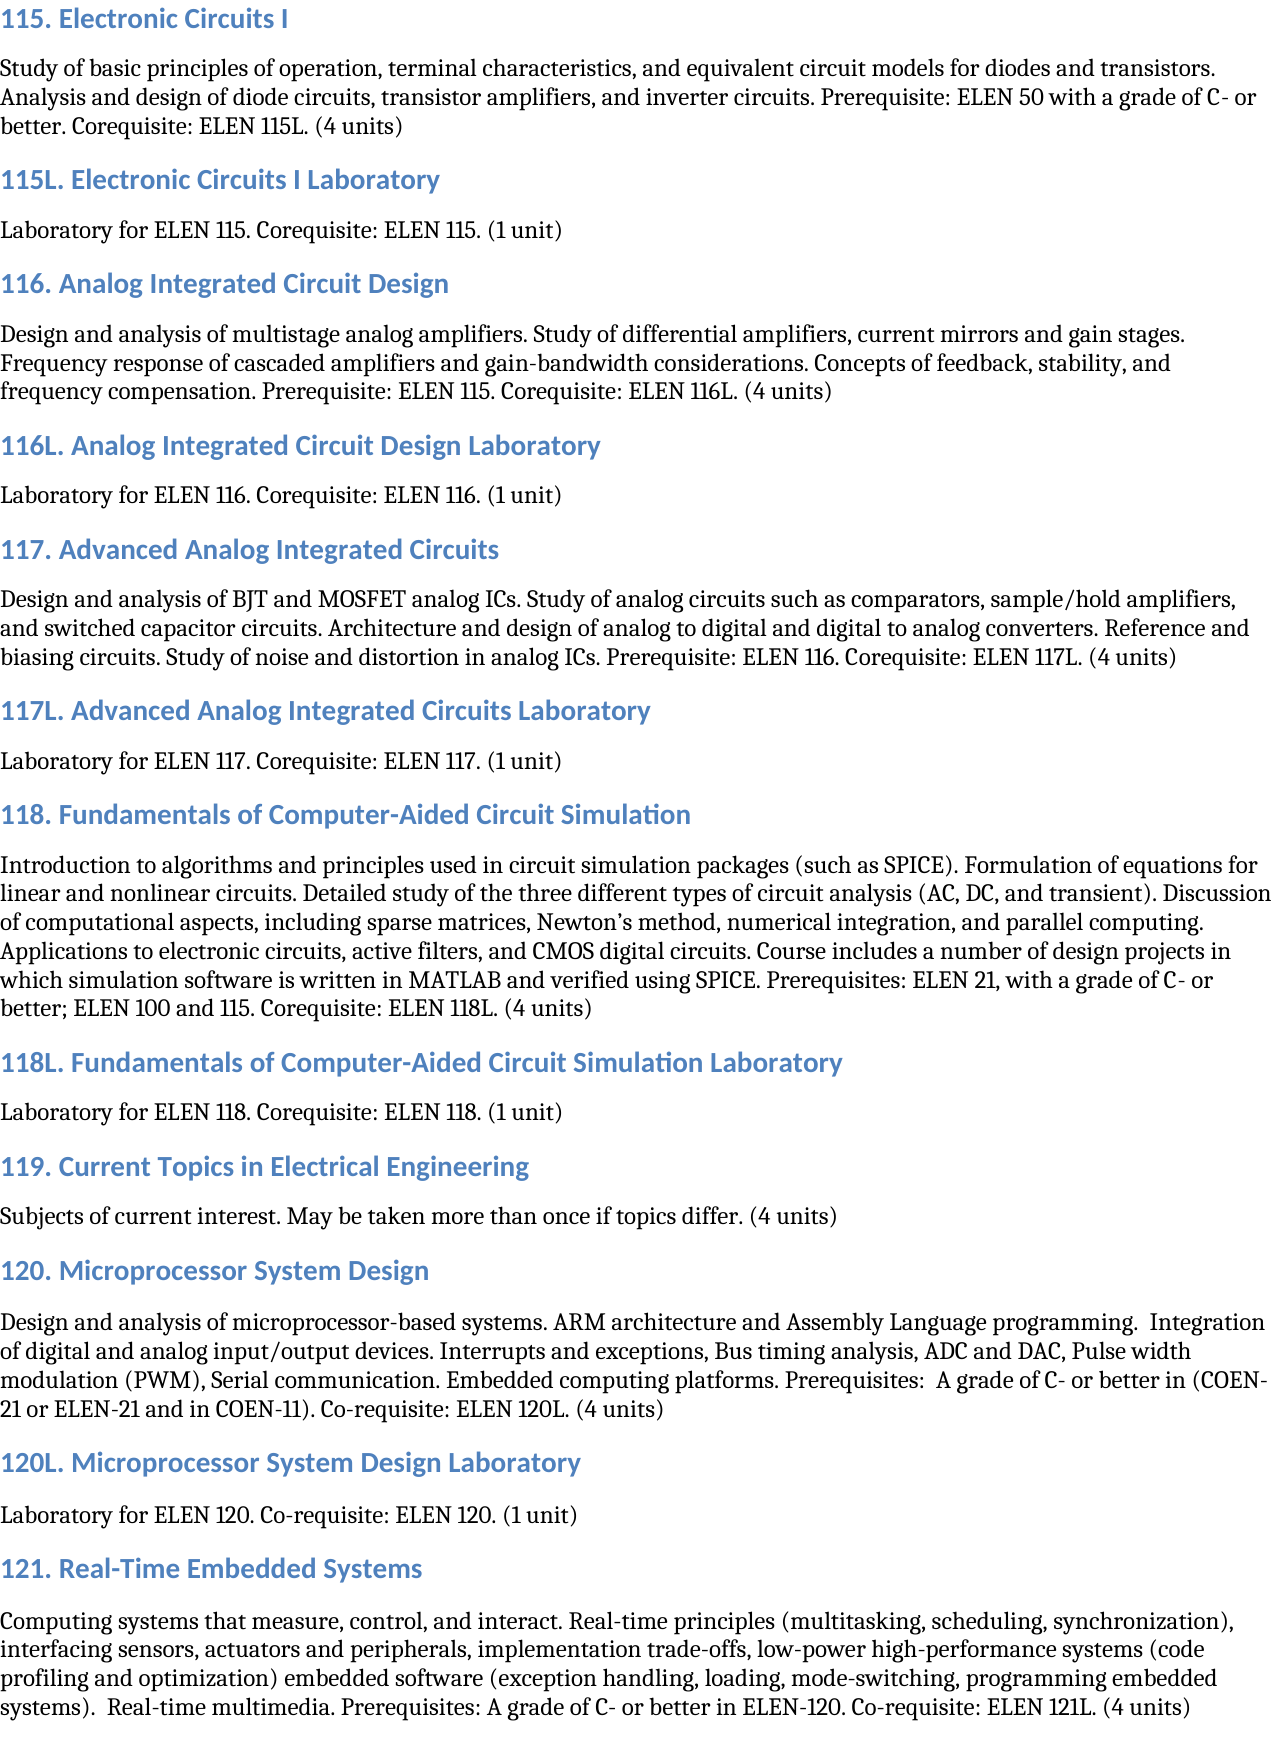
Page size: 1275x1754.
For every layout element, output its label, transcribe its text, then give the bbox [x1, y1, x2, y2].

subtitle 116L. Analog Integrated Circuit Design Laboratory [0, 427, 1275, 462]
subtitle 118L. Fundamentals of Computer-Aided Circuit Simulation Laboratory [0, 1044, 1275, 1079]
text Laboratory for ELEN 120. Co-requisite: ELEN 120. (1 unit) [0, 1501, 1275, 1529]
subtitle 118. Fundamentals of Computer-Aided Circuit Simulation [0, 796, 1275, 832]
subtitle 115L. Electronic Circuits I Laboratory [0, 161, 1275, 197]
text Introduction to algorithms and principles used in circuit simulation packages (such as SPICE). Formulation of equations for linear and nonlinear circuits. Detailed study of the three different types of circuit analysis (AC, DC, and transient). Discussion of computational aspects, including sparse matrices, Newton’s method, numerical integration, and parallel computing. Applications to electronic circuits, active filters, and CMOS digital circuits. Course includes a number of design projects in which simulation software is written in MATLAB and verified using SPICE. Prerequisites: ELEN 21, with a grade of C- or better; ELEN 100 and 115. Corequisite: ELEN 118L. (4 units) [0, 851, 1275, 1023]
subtitle 121. Real-Time Embedded Systems [0, 1550, 1275, 1586]
text Design and analysis of multistage analog amplifiers. Study of differential amplifiers, current mirrors and gain stages. Frequency response of cascaded amplifiers and gain-bandwidth considerations. Concepts of feedback, stability, and frequency compensation. Prerequisite: ELEN 115. Corequisite: ELEN 116L. (4 units) [0, 320, 1275, 406]
text Laboratory for ELEN 116. Corequisite: ELEN 116. (1 unit) [0, 481, 1275, 510]
text Design and analysis of microprocessor-based systems. ARM architecture and Assembly Language programming. Integration of digital and analog input/output devices. Interrupts and exceptions, Bus timing analysis, ADC and DAC, Pulse width modulation (PWM), Serial communication. Embedded computing platforms. Prerequisites: A grade of C- or better in (COEN-21 or ELEN-21 and in COEN-11). Co-requisite: ELEN 120L. (4 units) [0, 1308, 1275, 1423]
text Laboratory for ELEN 118. Corequisite: ELEN 118. (1 unit) [0, 1098, 1275, 1127]
text Design and analysis of BJT and MOSFET analog ICs. Study of analog circuits such as comparators, sample/hold amplifiers, and switched capacitor circuits. Architecture and design of analog to digital and digital to analog converters. Reference and biasing circuits. Study of noise and distortion in analog ICs. Prerequisite: ELEN 116. Corequisite: ELEN 117L. (4 units) [0, 585, 1275, 671]
subtitle 119. Current Topics in Electrical Engineering [0, 1148, 1275, 1183]
text Computing systems that measure, control, and interact. Real-time principles (multitasking, scheduling, synchronization), interfacing sensors, actuators and peripherals, implementation trade-offs, low-power high-performance systems (code profiling and optimization) embedded software (exception handling, loading, mode-switching, programming embedded systems). Real-time multimedia. Prerequisites: A grade of C- or better in ELEN-120. Co-requisite: ELEN 121L. (4 units) [0, 1607, 1275, 1722]
text Laboratory for ELEN 115. Corequisite: ELEN 115. (1 unit) [0, 216, 1275, 244]
text Laboratory for ELEN 117. Corequisite: ELEN 117. (1 unit) [0, 747, 1275, 775]
subtitle 117L. Advanced Analog Integrated Circuits Laboratory [0, 692, 1275, 728]
subtitle 120. Microprocessor System Design [0, 1252, 1275, 1287]
subtitle 115. Electronic Circuits I [0, 0, 1275, 36]
subtitle 116. Analog Integrated Circuit Design [0, 265, 1275, 301]
subtitle 117. Advanced Analog Integrated Circuits [0, 531, 1275, 566]
text Subjects of current interest. May be taken more than once if topics differ. (4 units) [0, 1202, 1275, 1231]
subtitle 120L. Microprocessor System Design Laboratory [0, 1444, 1275, 1480]
text Study of basic principles of operation, terminal characteristics, and equivalent circuit models for diodes and transistors. Analysis and design of diode circuits, transistor amplifiers, and inverter circuits. Prerequisite: ELEN 50 with a grade of C- or better. Corequisite: ELEN 115L. (4 units) [0, 54, 1275, 141]
